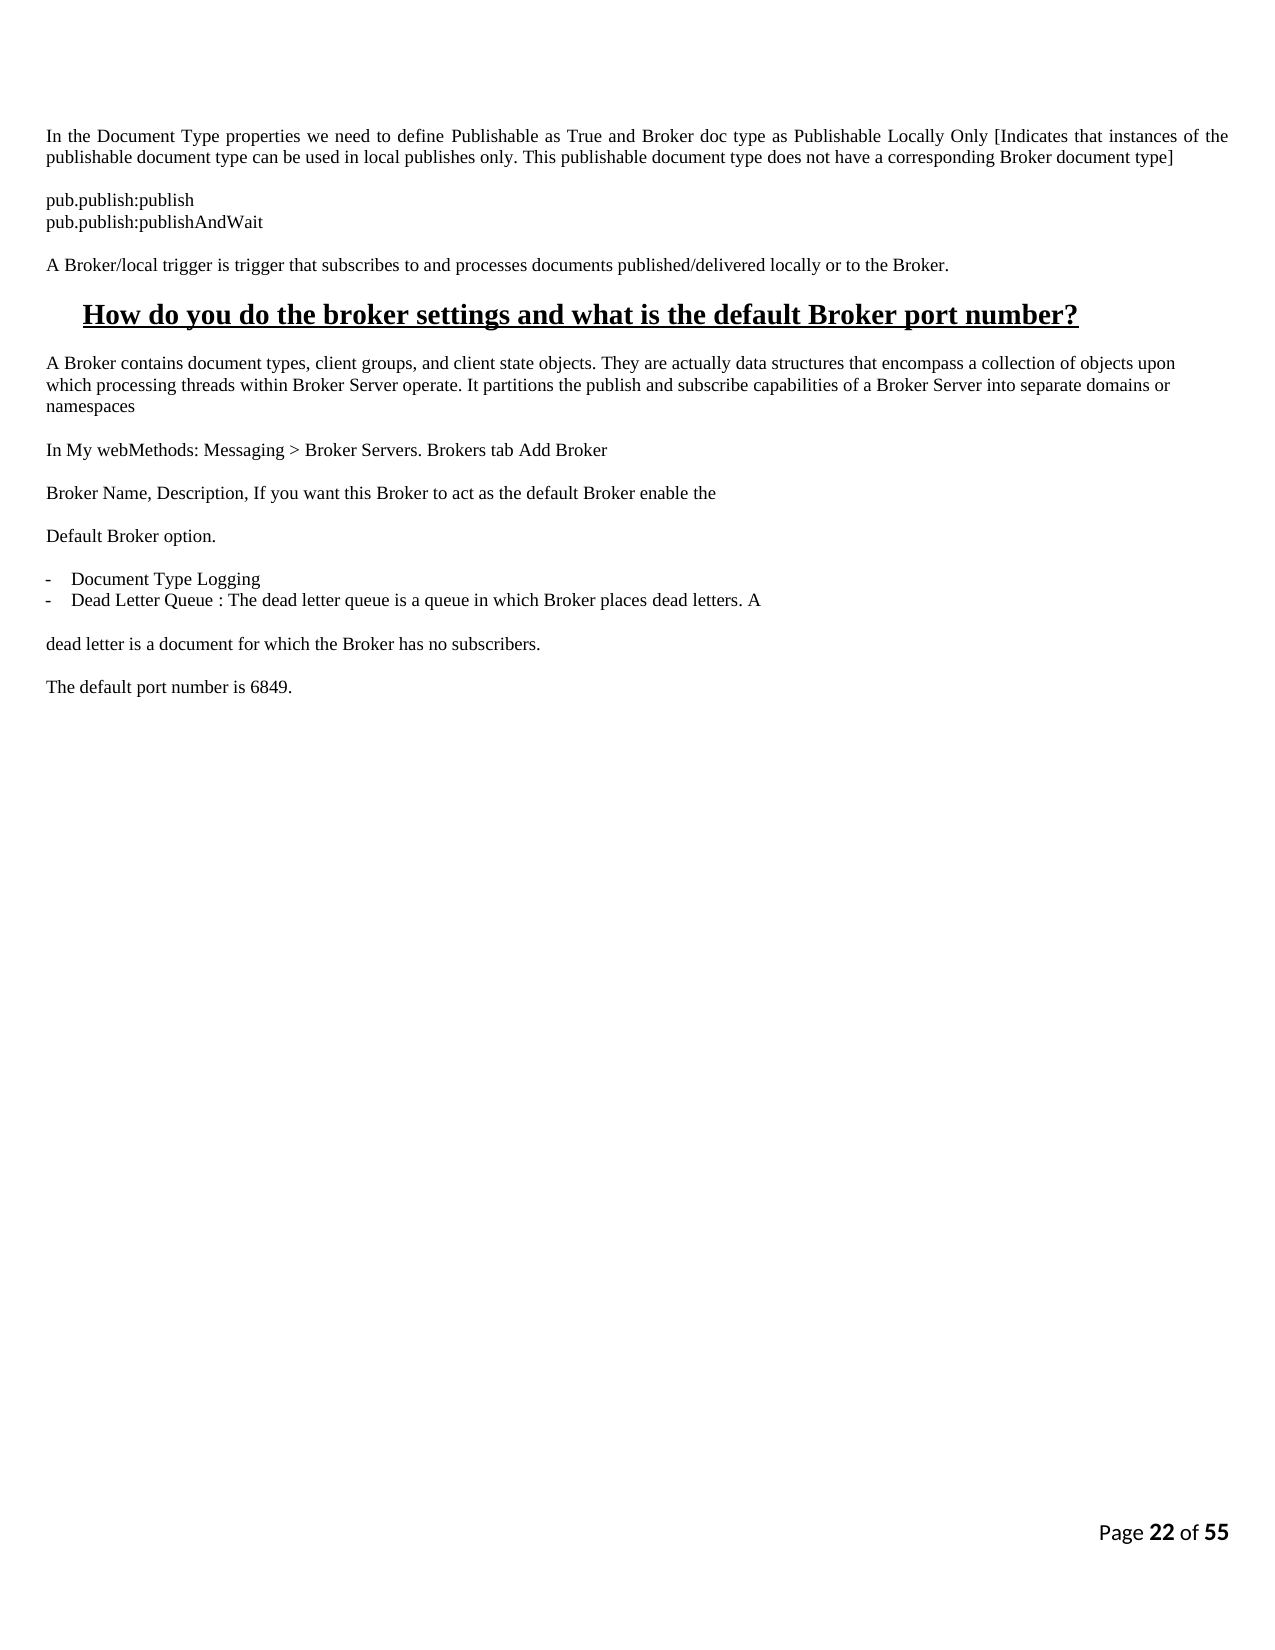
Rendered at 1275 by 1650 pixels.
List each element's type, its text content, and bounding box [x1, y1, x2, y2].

text In the Document Type properties we need to define Publishable as True and Broker doc type as Publishable Locally Only [Indicates that instances of the publishable document type can be used in local publishes only. This publishable document type does not have a corresponding Broker document type] [46, 124, 1229, 168]
text pub.publish:publish [46, 189, 1229, 211]
text The default port number is 6849. [46, 676, 1229, 697]
text How do you do the broker settings and what is the default Broker port number? [82, 297, 1229, 331]
text dead letter is a document for which the Broker has no subscribers. [46, 632, 1229, 654]
list Dead Letter Queue : The dead letter queue is a queue in which Broker places dead letters. A [45, 589, 1229, 611]
text Default Broker option. [46, 525, 1229, 546]
text Broker Name, Description, If you want this Broker to act as the default Broker enable the [46, 482, 1229, 503]
text In My webMethods: Messaging > Broker Servers. Brokers tab Add Broker [46, 438, 608, 460]
text A Broker/local trigger is trigger that subscribes to and processes documents published/delivered locally or to the Broker. [46, 254, 1229, 276]
text A Broker contains document types, client groups, and client state objects. They are actually data structures that encompass a collection of objects upon which processing threads within Broker Server operate. It partitions the publish and subscribe capabilities of a Broker Server into separate domains or namespaces [46, 352, 1196, 417]
list Document Type Logging [45, 568, 1229, 589]
text pub.publish:publishAndWait [46, 211, 1229, 232]
